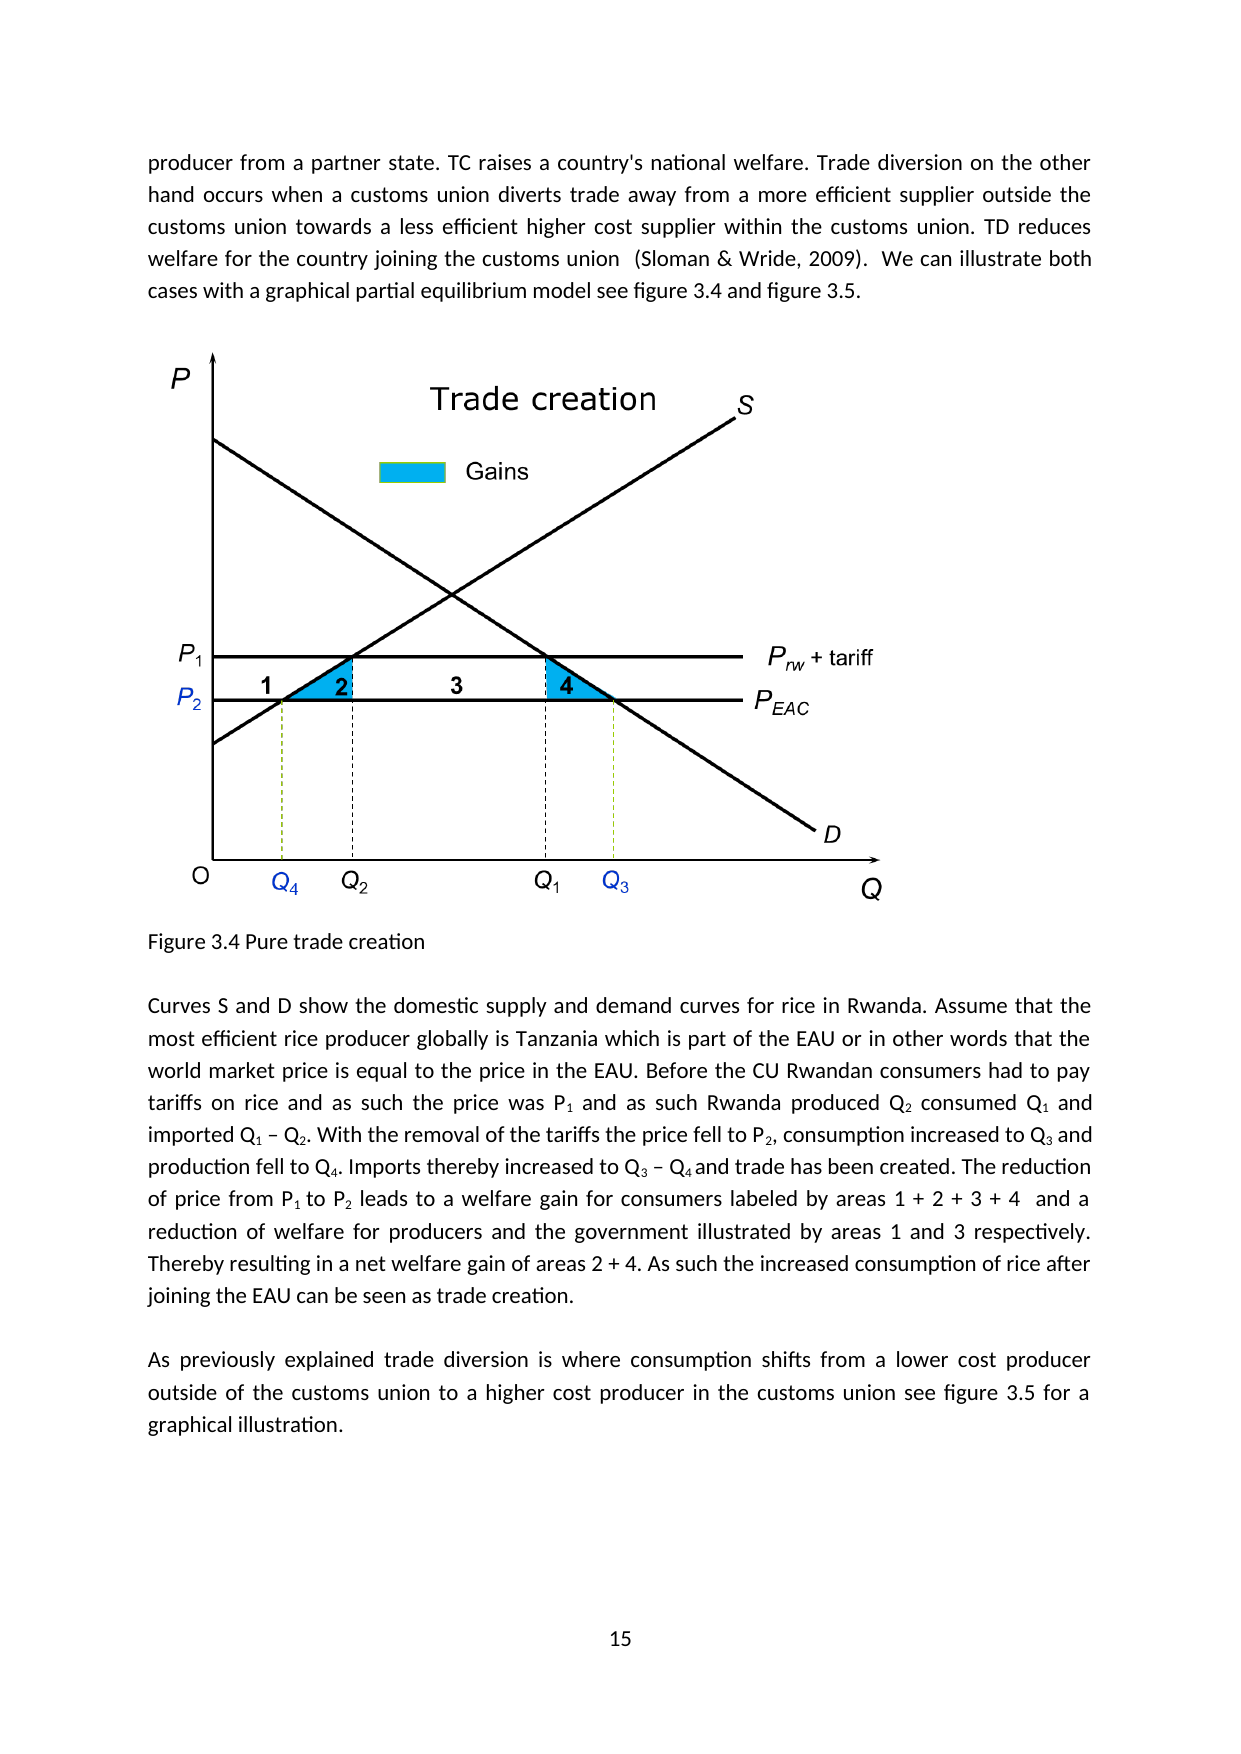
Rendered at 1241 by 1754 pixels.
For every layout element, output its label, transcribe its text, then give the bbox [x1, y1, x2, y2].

picture [152, 340, 914, 923]
text Curves S and D show the domestic supply and demand curves for rice in Rwanda. Assume that the most efficient rice producer globally is Tanzania which is part of the EAU or in other words that the world market price is equal to the price in the EAU. Before the CU Rwandan consumers had to pay tariffs on rice and as such the price was P1 and as such Rwanda produced Q2 consumed Q1 and imported Q1 – Q2. With the removal of the tariffs the price fell to P2, consumption increased to Q3 and production fell to Q4. Imports thereby increased to Q3 – Q4 and trade has been created. The reduction of price from P1 to P2 leads to a welfare gain for consumers labeled by areas 1 + 2 + 3 + 4 and a reduction of welfare for producers and the government illustrated by areas 1 and 3 respectively. Thereby resulting in a net welfare gain of areas 2 + 4. As such the increased consumption of rice after joining the EAU can be seen as trade creation. [148, 991, 1093, 1309]
text As previously explained trade diversion is where consumption shifts from a lower cost producer outside of the customs union to a higher cost producer in the customs union see figure 3.5 for a graphical illustration. [148, 1346, 1093, 1438]
text Figure 3.4 Pure trade creation [148, 927, 1093, 955]
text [148, 148, 1093, 304]
